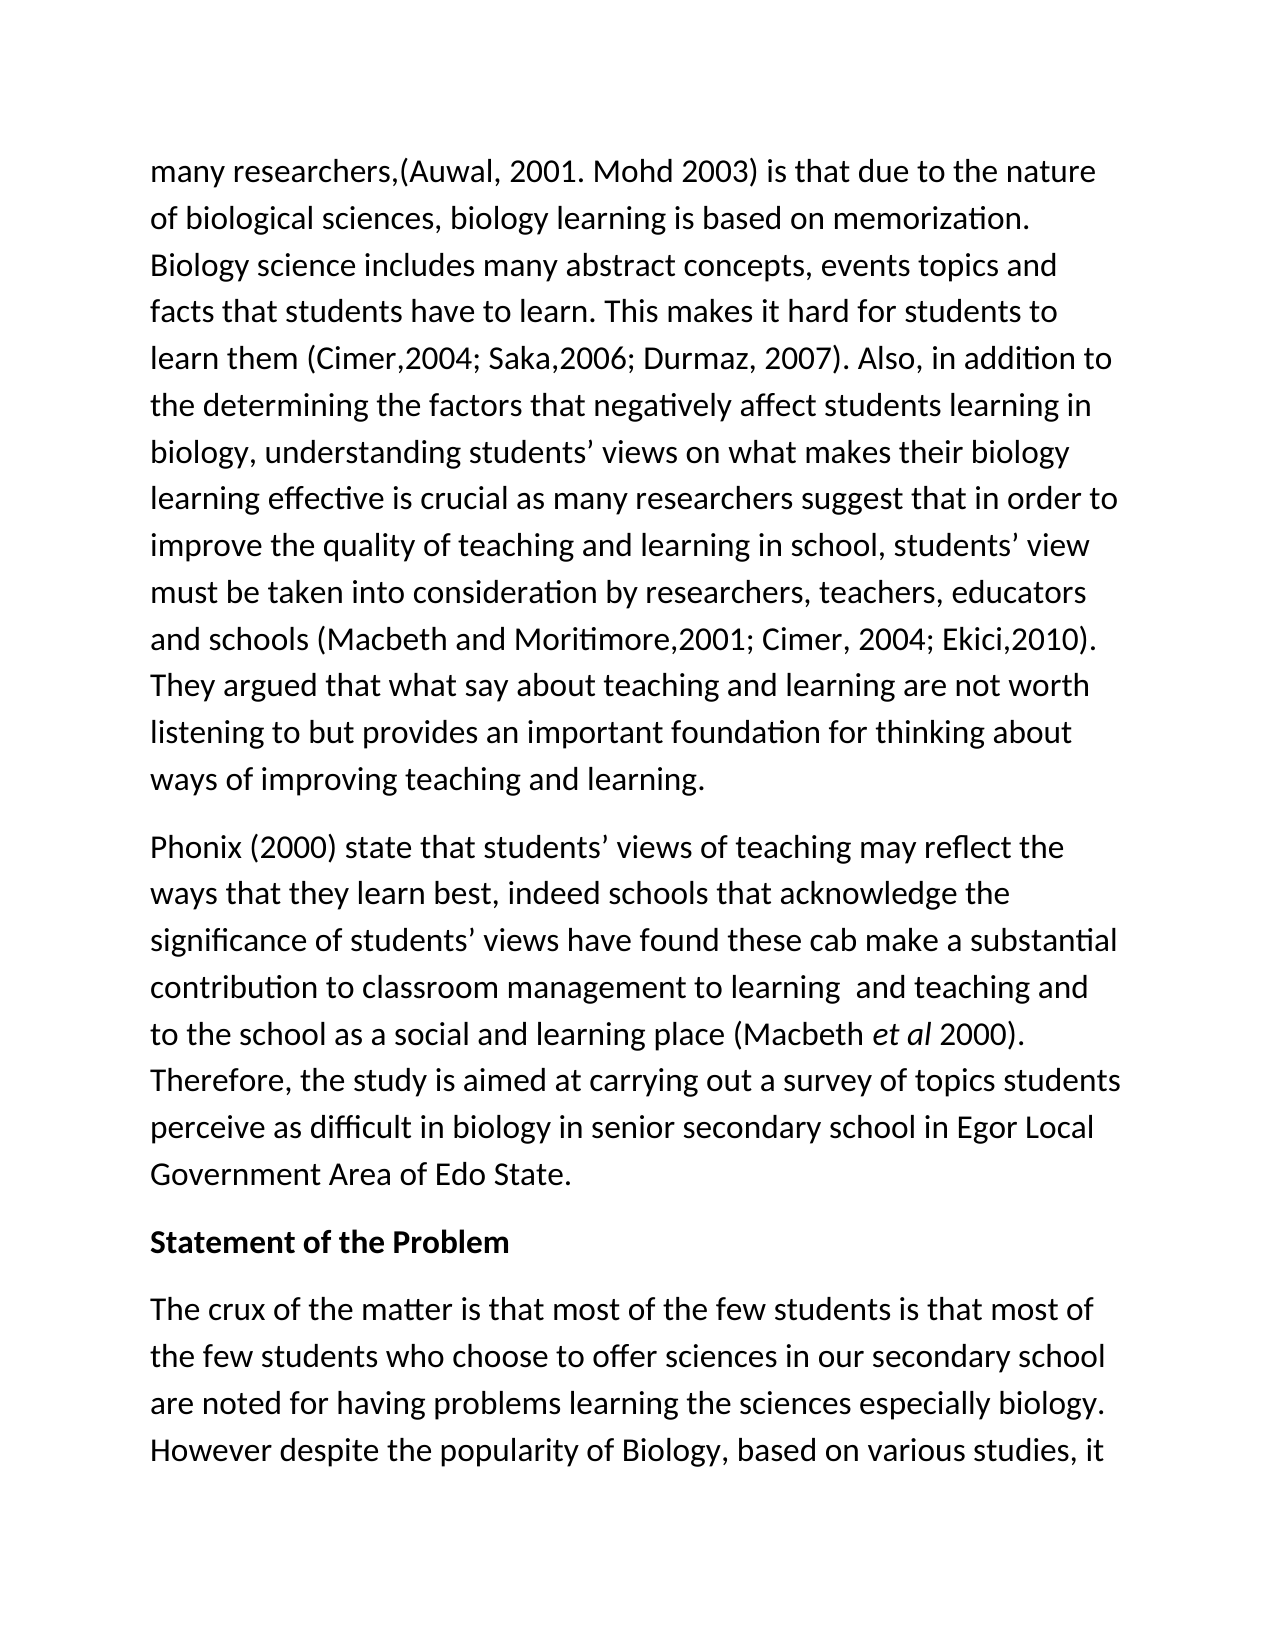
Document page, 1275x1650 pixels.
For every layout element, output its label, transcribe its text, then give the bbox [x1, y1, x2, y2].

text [150, 150, 1125, 799]
text Statement of the Problem [150, 1221, 1125, 1261]
text Phonix (2000) state that students’ views of teaching may reflect the ways that they learn best, indeed schools that acknowledge the significance of students’ views have found these cab make a substantial contribution to classroom management to learning and teaching and to the school as a social and learning place (Macbeth et al 2000). Therefore, the study is aimed at carrying out a survey of topics students perceive as difficult in biology in senior secondary school in Egor Local Government Area of Edo State. [150, 826, 1125, 1194]
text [150, 1288, 1125, 1469]
